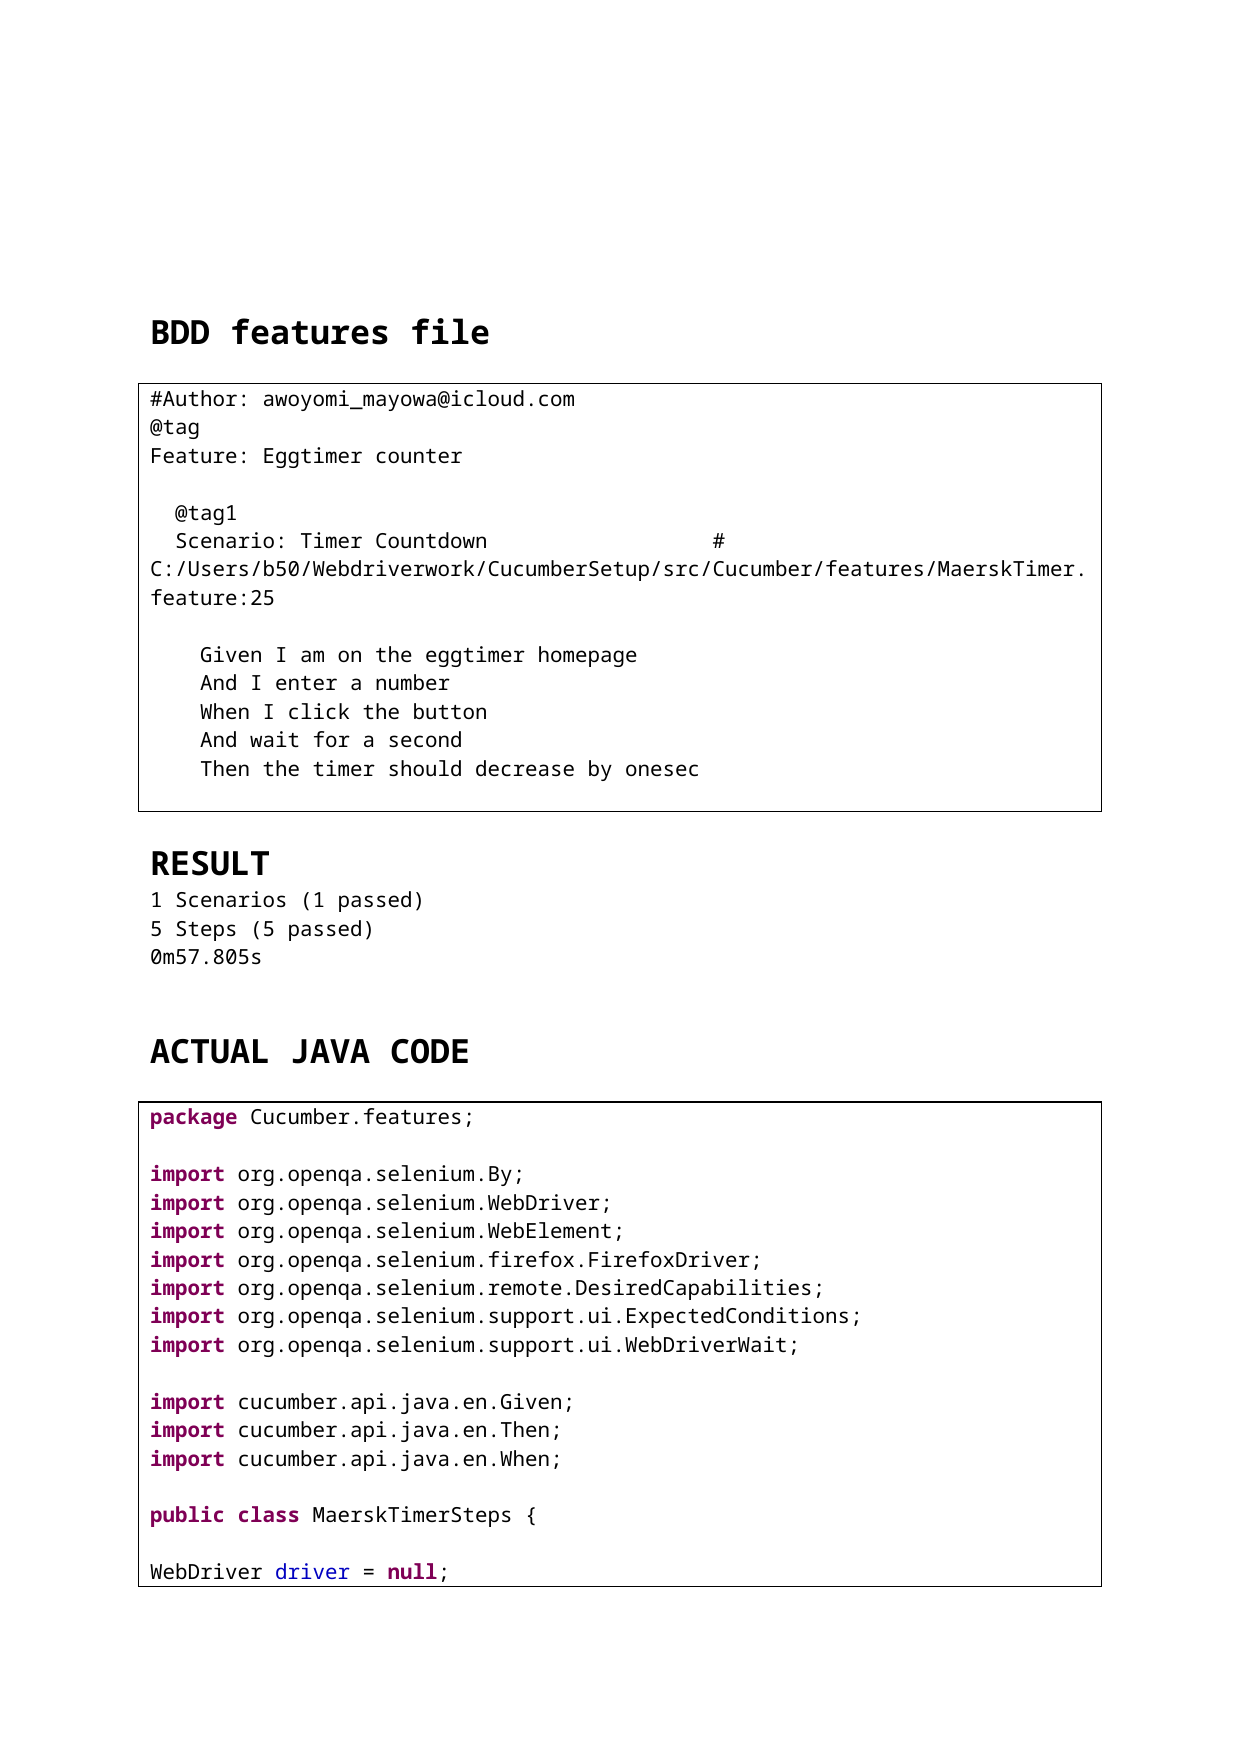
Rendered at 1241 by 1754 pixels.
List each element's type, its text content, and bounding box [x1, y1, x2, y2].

text BDD features file [150, 309, 1090, 354]
text ACTUAL JAVA CODE [150, 1028, 1090, 1073]
text 0m57.805s [150, 942, 1090, 971]
text RESULT [150, 840, 1090, 885]
text 5 Steps (5 passed) [150, 914, 1090, 942]
text 1 Scenarios (1 passed) [150, 885, 1090, 914]
table_header #Author: awoyomi_mayowa@icloud.com @tag Feature: Eggtimer counter @tag1 Scenario: Timer Countdown # C:/Users/b50/Webdriverwork/CucumberSetup/src/Cucumber/features/MaerskTimer.feature:25 Given I am on the eggtimer homepage And I enter a number When I click the button And wait for a second Then the timer should decrease by onesec [139, 384, 1101, 811]
